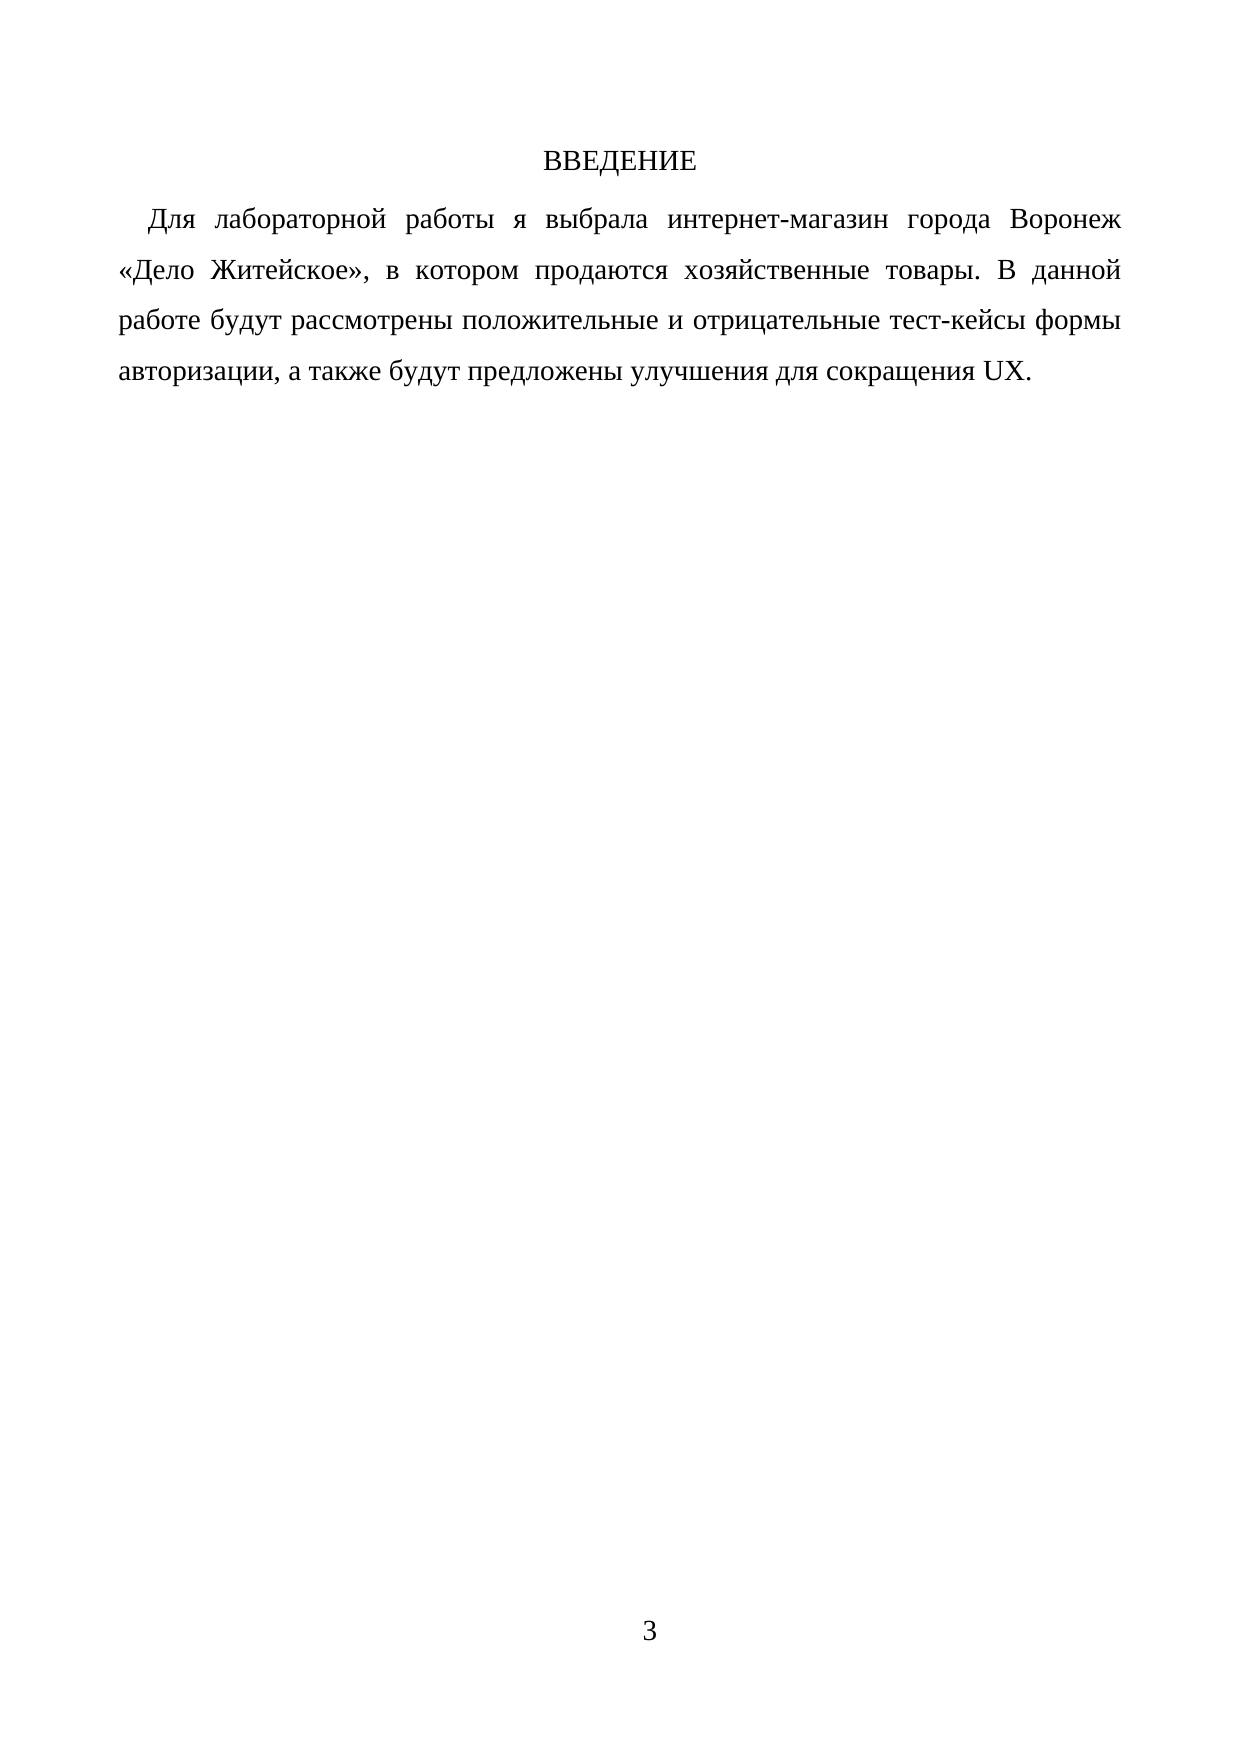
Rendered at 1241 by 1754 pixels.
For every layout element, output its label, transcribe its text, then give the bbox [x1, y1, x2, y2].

text Для лабораторной работы я выбрала интернет-магазин города Воронеж «Дело Житейское», в котором продаются хозяйственные товары. В данной работе будут рассмотрены положительные и отрицательные тест-кейсы формы авторизации, а также будут предложены улучшения для сокращения UX. [118, 202, 1122, 386]
subtitle ВВЕДЕНИЕ [118, 143, 1122, 177]
